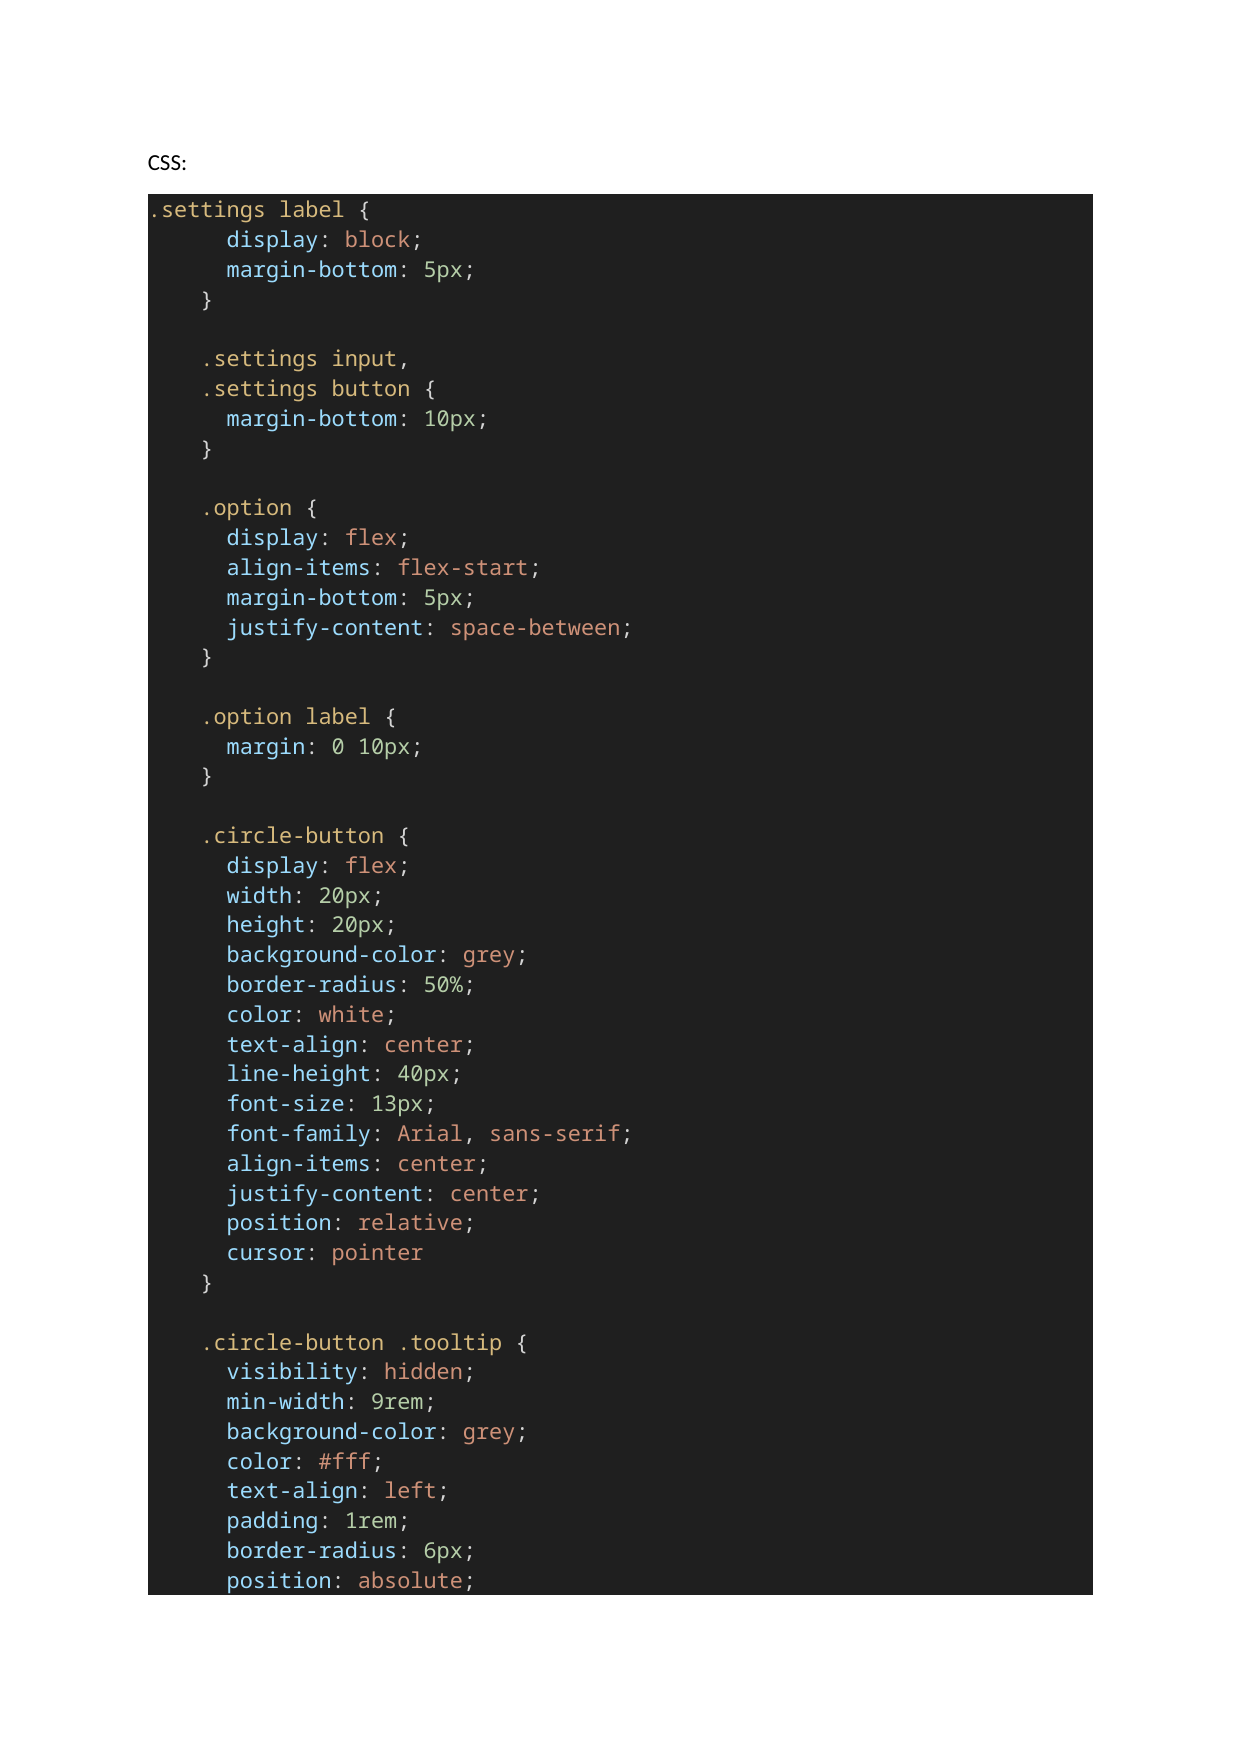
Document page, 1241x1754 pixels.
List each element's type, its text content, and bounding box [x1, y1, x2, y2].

text text-align: center; [148, 1029, 1093, 1058]
text display: flex; [148, 522, 1093, 552]
text margin: 0 10px; [148, 731, 1093, 761]
text } [148, 761, 1093, 790]
text position: relative; [148, 1207, 1093, 1237]
text padding: 1rem; [148, 1505, 1093, 1535]
text border-radius: 50%; [148, 969, 1093, 999]
text margin-bottom: 5px; [148, 582, 1093, 612]
text .settings button { [148, 373, 1093, 403]
text height: 20px; [148, 909, 1093, 939]
text text-align: left; [148, 1476, 1093, 1505]
text cursor: pointer [148, 1237, 1093, 1267]
text } [148, 641, 1093, 671]
text justify-content: space-between; [148, 612, 1093, 641]
text visibility: hidden; [148, 1356, 1093, 1386]
text color: #fff; [148, 1446, 1093, 1476]
text } [148, 284, 1093, 314]
text .option { [148, 492, 1093, 522]
text } [148, 1267, 1093, 1297]
text font-size: 13px; [148, 1088, 1093, 1118]
text margin-bottom: 10px; [148, 403, 1093, 433]
text position: absolute; [148, 1565, 1093, 1595]
text CSS: [148, 148, 1093, 176]
text display: flex; [148, 850, 1093, 880]
text min-width: 9rem; [148, 1386, 1093, 1416]
text background-color: grey; [148, 1416, 1093, 1446]
text display: block; [148, 224, 1093, 254]
text background-color: grey; [148, 939, 1093, 969]
text .circle-button { [148, 820, 1093, 850]
text .option label { [148, 701, 1093, 731]
text justify-content: center; [148, 1178, 1093, 1207]
text font-family: Arial, sans-serif; [148, 1118, 1093, 1148]
text width: 20px; [148, 880, 1093, 909]
text line-height: 40px; [148, 1058, 1093, 1088]
text color: white; [148, 999, 1093, 1029]
text border-radius: 6px; [148, 1535, 1093, 1565]
text margin-bottom: 5px; [148, 254, 1093, 284]
text } [148, 433, 1093, 463]
text align-items: center; [148, 1148, 1093, 1178]
text .settings label { [148, 194, 1093, 224]
text align-items: flex-start; [148, 552, 1093, 582]
text .circle-button .tooltip { [148, 1327, 1093, 1356]
text .settings input, [148, 343, 1093, 373]
